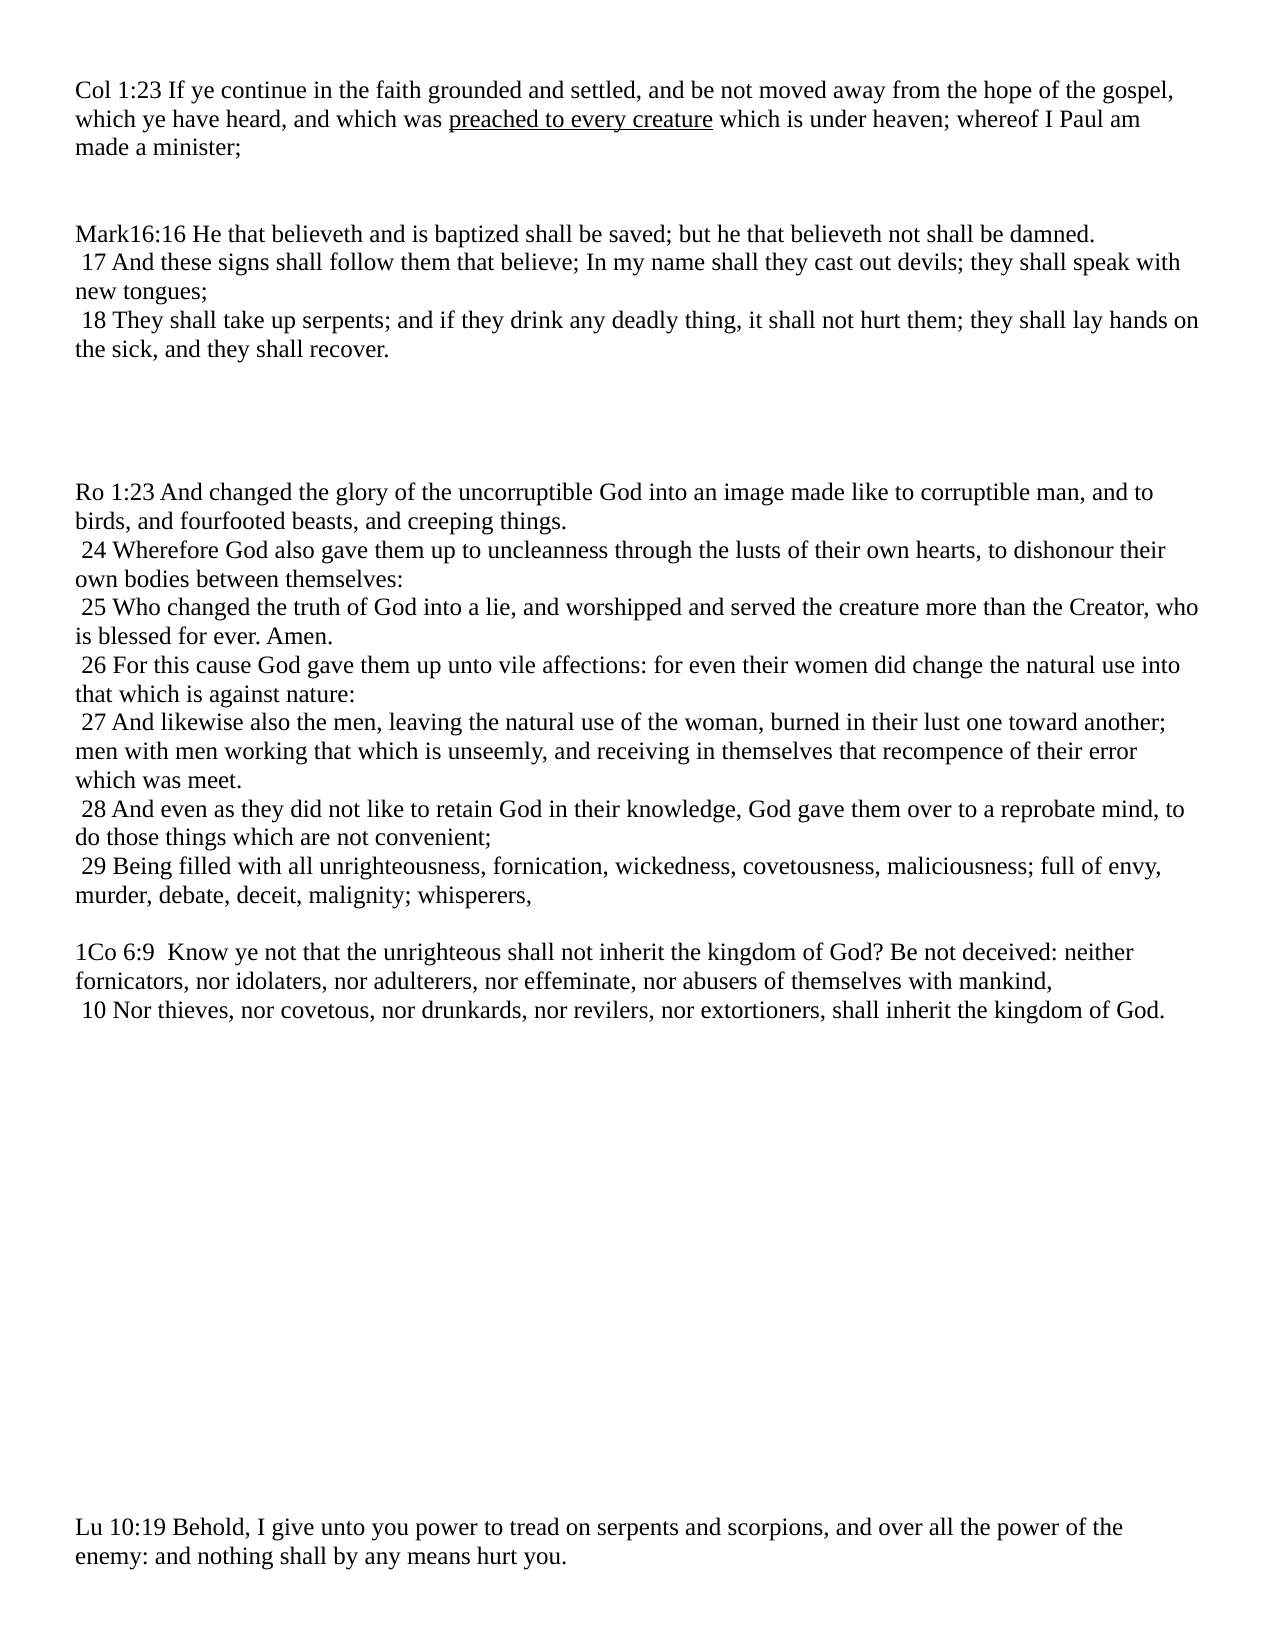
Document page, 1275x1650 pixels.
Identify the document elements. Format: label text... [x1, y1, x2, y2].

text Lu 10:19 Behold, I give unto you power to tread on serpents and scorpions, and over all the power of the enemy: and nothing shall by any means hurt you. [75, 1512, 1200, 1570]
text 10 Nor thieves, nor covetous, nor drunkards, nor revilers, nor extortioners, shall inherit the kingdom of God. [75, 995, 1200, 1024]
text 29 Being filled with all unrighteousness, fornication, wickedness, covetousness, maliciousness; full of envy, murder, debate, deceit, malignity; whisperers, [75, 851, 1200, 909]
text 17 And these signs shall follow them that believe; In my name shall they cast out devils; they shall speak with new tongues; [75, 247, 1200, 305]
text 18 They shall take up serpents; and if they drink any deadly thing, it shall not hurt them; they shall lay hands on the sick, and they shall recover. [75, 305, 1200, 362]
text Ro 1:23 And changed the glory of the uncorruptible God into an image made like to corruptible man, and to birds, and fourfooted beasts, and creeping things. [75, 477, 1200, 535]
text 25 Who changed the truth of God into a lie, and worshipped and served the creature more than the Creator, who is blessed for ever. Amen. [75, 592, 1200, 650]
text Col 1:23 If ye continue in the faith grounded and settled, and be not moved away from the hope of the gospel, which ye have heard, and which was preached to every creature which is under heaven; whereof I Paul am made a minister; [75, 75, 1200, 161]
text Mark16:16 He that believeth and is baptized shall be saved; but he that believeth not shall be damned. [75, 219, 1200, 247]
text 1Co 6:9 Know ye not that the unrighteous shall not inherit the kingdom of God? Be not deceived: neither fornicators, nor idolaters, nor adulterers, nor effeminate, nor abusers of themselves with mankind, [75, 937, 1200, 995]
text 27 And likewise also the men, leaving the natural use of the woman, burned in their lust one toward another; men with men working that which is unseemly, and receiving in themselves that recompence of their error which was meet. [75, 707, 1200, 794]
text 28 And even as they did not like to retain God in their knowledge, God gave them over to a reprobate mind, to do those things which are not convenient; [75, 794, 1200, 851]
text 24 Wherefore God also gave them up to uncleanness through the lusts of their own hearts, to dishonour their own bodies between themselves: [75, 535, 1200, 592]
text 26 For this cause God gave them up unto vile affections: for even their women did change the natural use into that which is against nature: [75, 650, 1200, 707]
